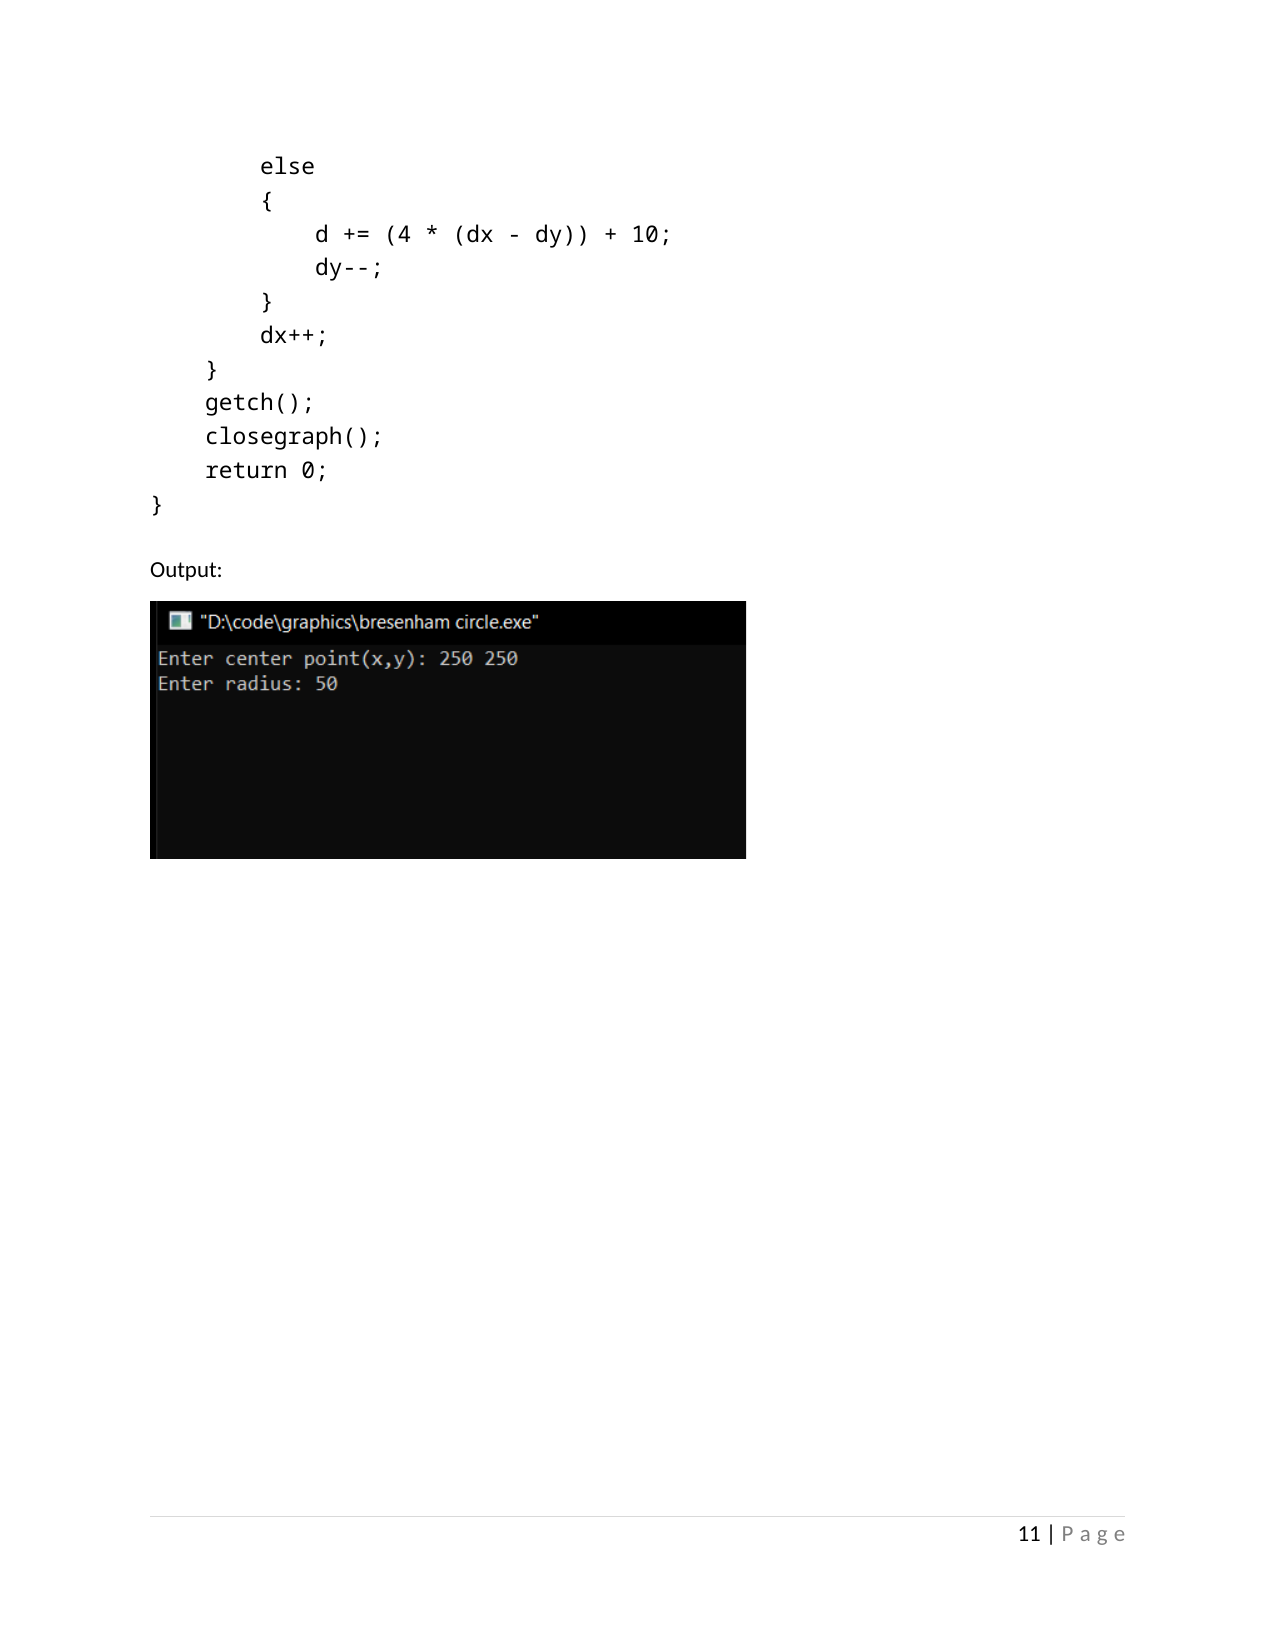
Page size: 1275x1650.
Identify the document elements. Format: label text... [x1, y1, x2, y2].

text dy--; [150, 251, 1125, 282]
text Output: [150, 555, 1125, 583]
text getch(); [150, 386, 1125, 417]
text } [150, 285, 1125, 316]
text else [150, 150, 1125, 181]
text d += (4 * (dx - dy)) + 10; [150, 217, 1125, 249]
text dx++; [150, 319, 1125, 350]
text } [150, 487, 1125, 519]
text } [150, 352, 1125, 384]
text return 0; [150, 454, 1125, 485]
picture [150, 601, 747, 859]
text closegraph(); [150, 420, 1125, 451]
text { [150, 184, 1125, 215]
